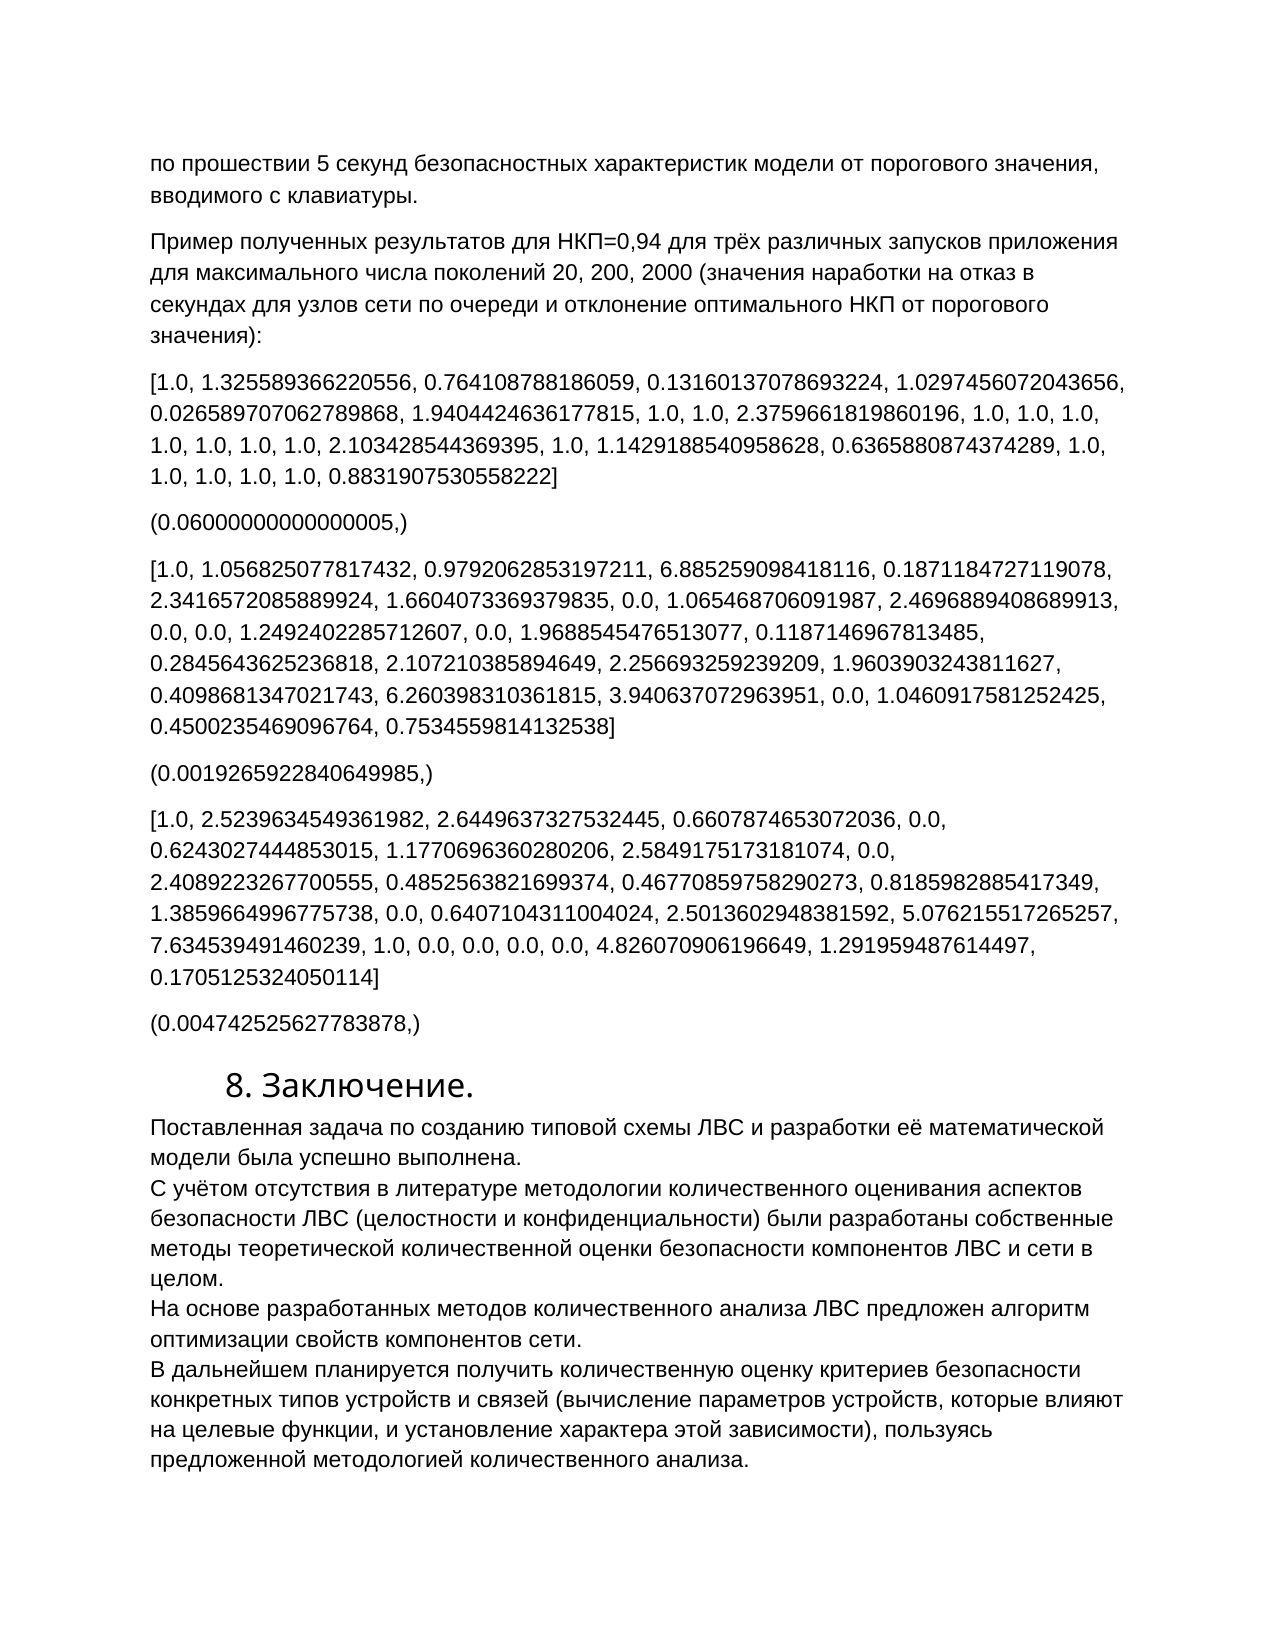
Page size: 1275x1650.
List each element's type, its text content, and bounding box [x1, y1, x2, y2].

subtitle 8. Заключение. [150, 1062, 1125, 1107]
text (0.004742525627783878,) [150, 1009, 1125, 1036]
text (0.0019265922840649985,) [150, 759, 1125, 786]
text [1.0, 1.056825077817432, 0.9792062853197211, 6.885259098418116, 0.1871184727119078, 2.3416572085889924, 1.6604073369379835, 0.0, 1.065468706091987, 2.4696889408689913, 0.0, 0.0, 1.2492402285712607, 0.0, 1.9688545476513077, 0.1187146967813485, 0.2845643625236818, 2.107210385894649, 2.256693259239209, 1.9603903243811627, 0.4098681347021743, 6.260398310361815, 3.940637072963951, 0.0, 1.0460917581252425, 0.4500235469096764, 0.7534559814132538] [150, 556, 1125, 740]
text [1.0, 2.5239634549361982, 2.6449637327532445, 0.6607874653072036, 0.0, 0.6243027444853015, 1.1770696360280206, 2.5849175173181074, 0.0, 2.4089223267700555, 0.4852563821699374, 0.46770859758290273, 0.8185982885417349, 1.3859664996775738, 0.0, 0.6407104311004024, 2.5013602948381592, 5.076215517265257, 7.634539491460239, 1.0, 0.0, 0.0, 0.0, 0.0, 4.826070906196649, 1.291959487614497, 0.1705125324050114] [150, 806, 1125, 990]
text В дальнейшем планируется получить количественную оценку критериев безопасности конкретных типов устройств и связей (вычисление параметров устройств, которые влияют на целевые функции, и установление характера этой зависимости), пользуясь предложенной методологией количественного анализа. [150, 1356, 1125, 1473]
text На основе разработанных методов количественного анализа ЛВС предложен алгоритм оптимизации свойств компонентов сети. [150, 1295, 1125, 1352]
text Поставленная задача по созданию типовой схемы ЛВС и разработки её математической модели была успешно выполнена. [150, 1114, 1125, 1171]
text (0.06000000000000005,) [150, 509, 1125, 536]
text [1.0, 1.325589366220556, 0.764108788186059, 0.13160137078693224, 1.0297456072043656, 0.026589707062789868, 1.9404424636177815, 1.0, 1.0, 2.3759661819860196, 1.0, 1.0, 1.0, 1.0, 1.0, 1.0, 1.0, 2.103428544369395, 1.0, 1.1429188540958628, 0.6365880874374289, 1.0, 1.0, 1.0, 1.0, 1.0, 0.8831907530558222] [150, 368, 1125, 489]
text С учётом отсутствия в литературе методологии количественного оценивания аспектов безопасности ЛВС (целостности и конфиденциальности) были разработаны собственные методы теоретической количественной оценки безопасности компонентов ЛВС и сети в целом. [150, 1174, 1125, 1292]
text Пример полученных результатов для НКП=0,94 для трёх различных запусков приложения для максимального числа поколений 20, 200, 2000 (значения наработки на отказ в секундах для узлов сети по очереди и отклонение оптимального НКП от порогового значения): [150, 228, 1125, 349]
